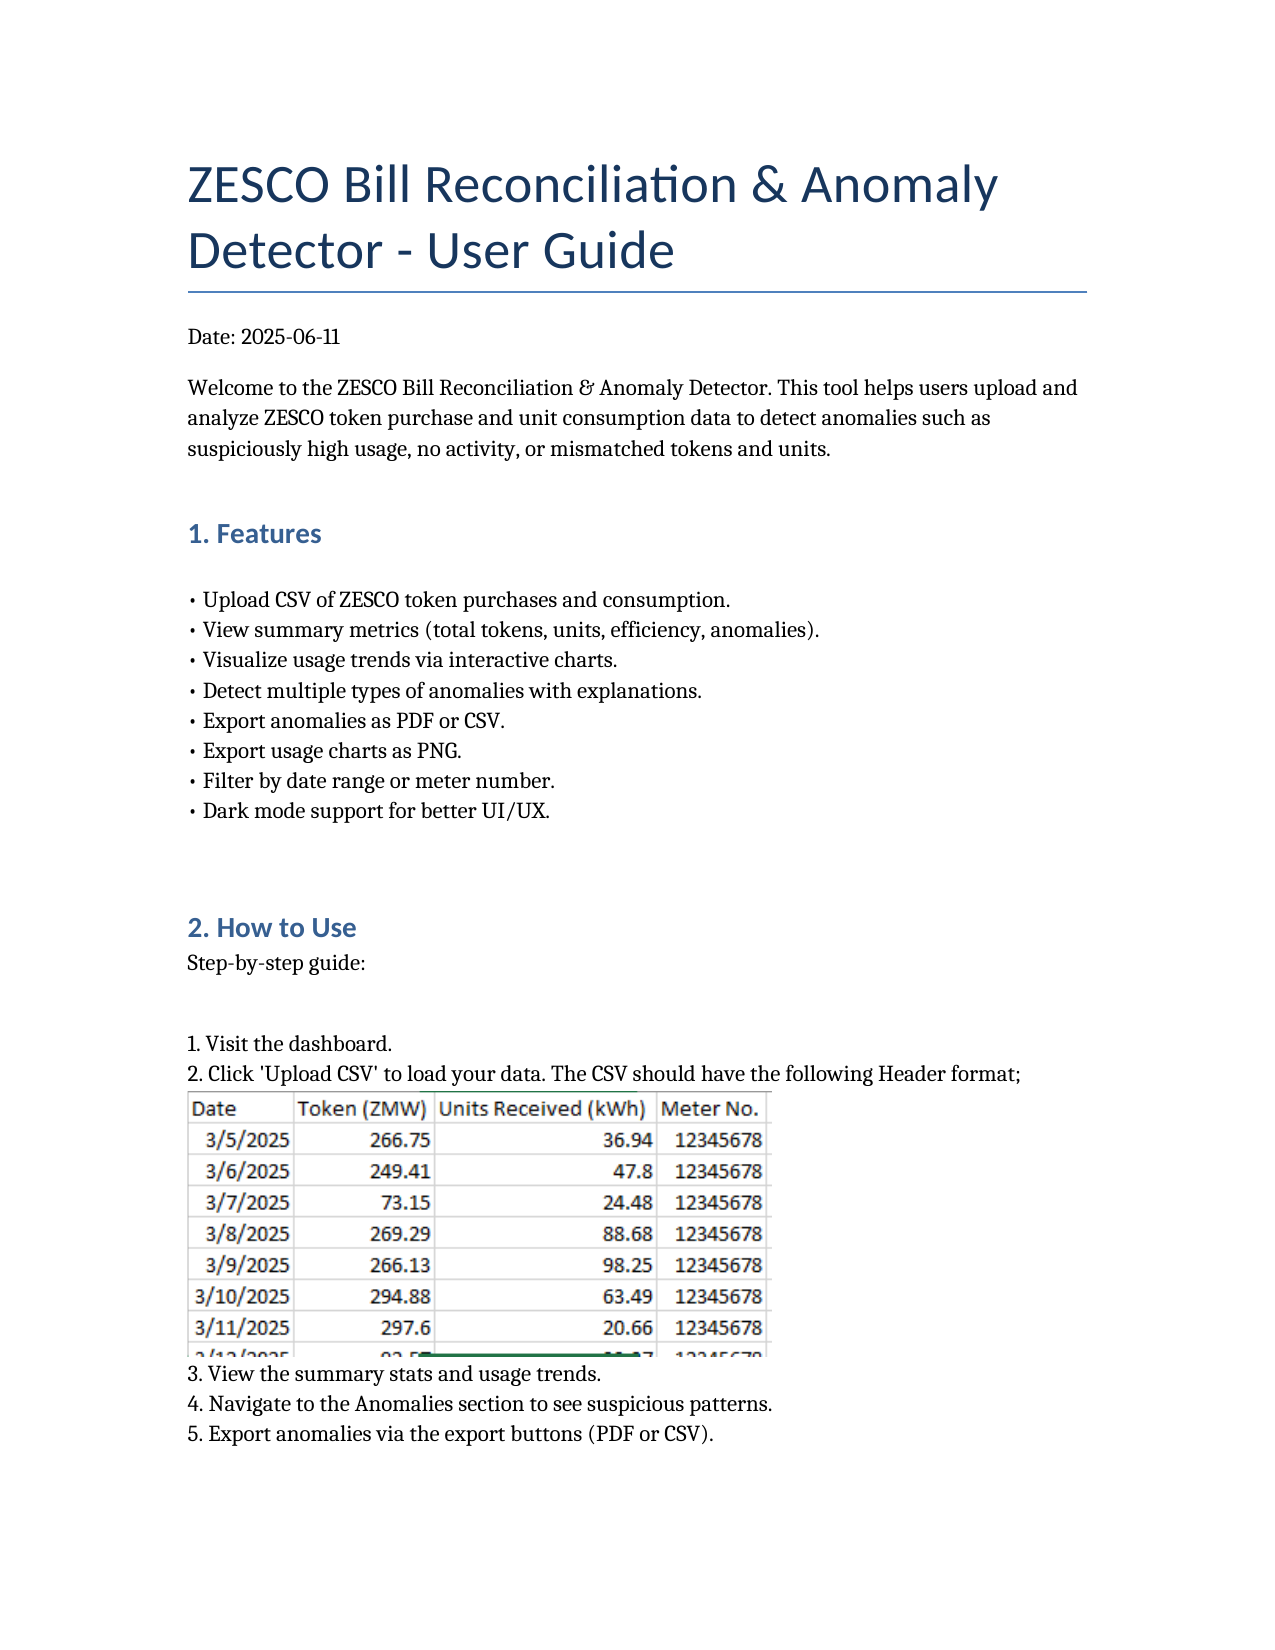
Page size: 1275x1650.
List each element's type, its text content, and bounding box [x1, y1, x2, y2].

text • Upload CSV of ZESCO token purchases and consumption. • View summary metrics (total tokens, units, efficiency, anomalies). • Visualize usage trends via interactive charts. • Detect multiple types of anomalies with explanations. • Export anomalies as PDF or CSV. • Export usage charts as PNG. • Filter by date range or meter number. • Dark mode support for better UI/UX. [187, 557, 1087, 855]
text Welcome to the ZESCO Bill Reconciliation & Anomaly Detector. This tool helps users upload and analyze ZESCO token purchase and unit consumption data to detect anomalies such as suspiciously high usage, no activity, or mismatched tokens and units. [187, 375, 1087, 462]
subtitle 1. Features [187, 516, 1087, 551]
text Date: 2025-06-11 [187, 324, 1087, 350]
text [187, 1001, 1087, 1448]
text Step-by-step guide: [187, 949, 1087, 976]
picture [187, 1091, 772, 1357]
subtitle 2. How to Use [187, 909, 1087, 944]
title ZESCO Bill Reconciliation & Anomaly Detector - User Guide [187, 150, 1087, 293]
